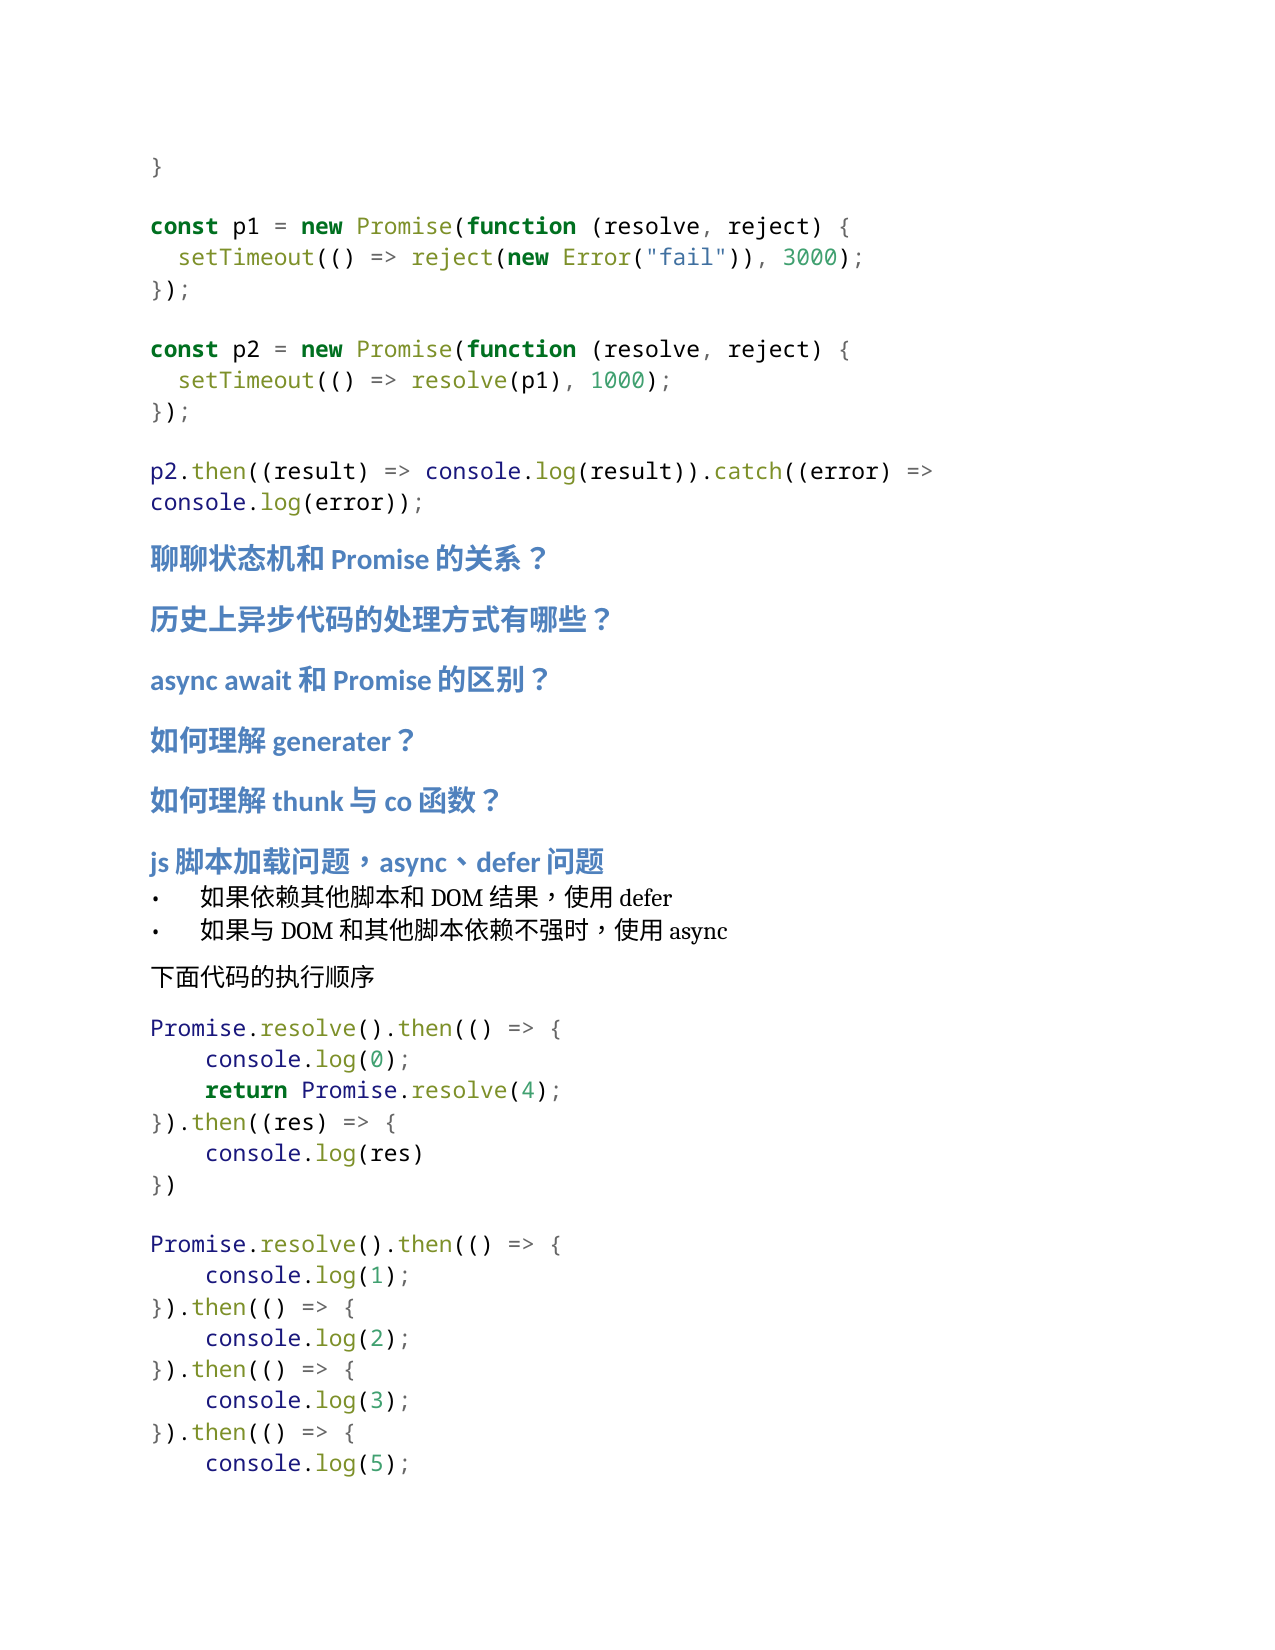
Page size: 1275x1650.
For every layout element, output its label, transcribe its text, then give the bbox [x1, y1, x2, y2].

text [150, 150, 1125, 517]
subtitle 如何理解generater？ [150, 720, 1125, 759]
list 如果依赖其他脚本和 DOM 结果，使用 defer [150, 884, 1125, 913]
subtitle 历史上异步代码的处理方式有哪些？ [150, 599, 1125, 638]
text 下面代码的执行顺序 [150, 964, 1125, 993]
subtitle 聊聊状态机和Promise的关系？ [150, 538, 1125, 578]
subtitle 如何理解thunk与co函数？ [150, 780, 1125, 820]
subtitle async await和Promise的区别？ [150, 659, 1125, 699]
subtitle js脚本加载问题，async、defer问题 [150, 841, 1125, 881]
list 如果与 DOM 和其他脚本依赖不强时，使用 async [150, 917, 1125, 946]
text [150, 1012, 1125, 1478]
